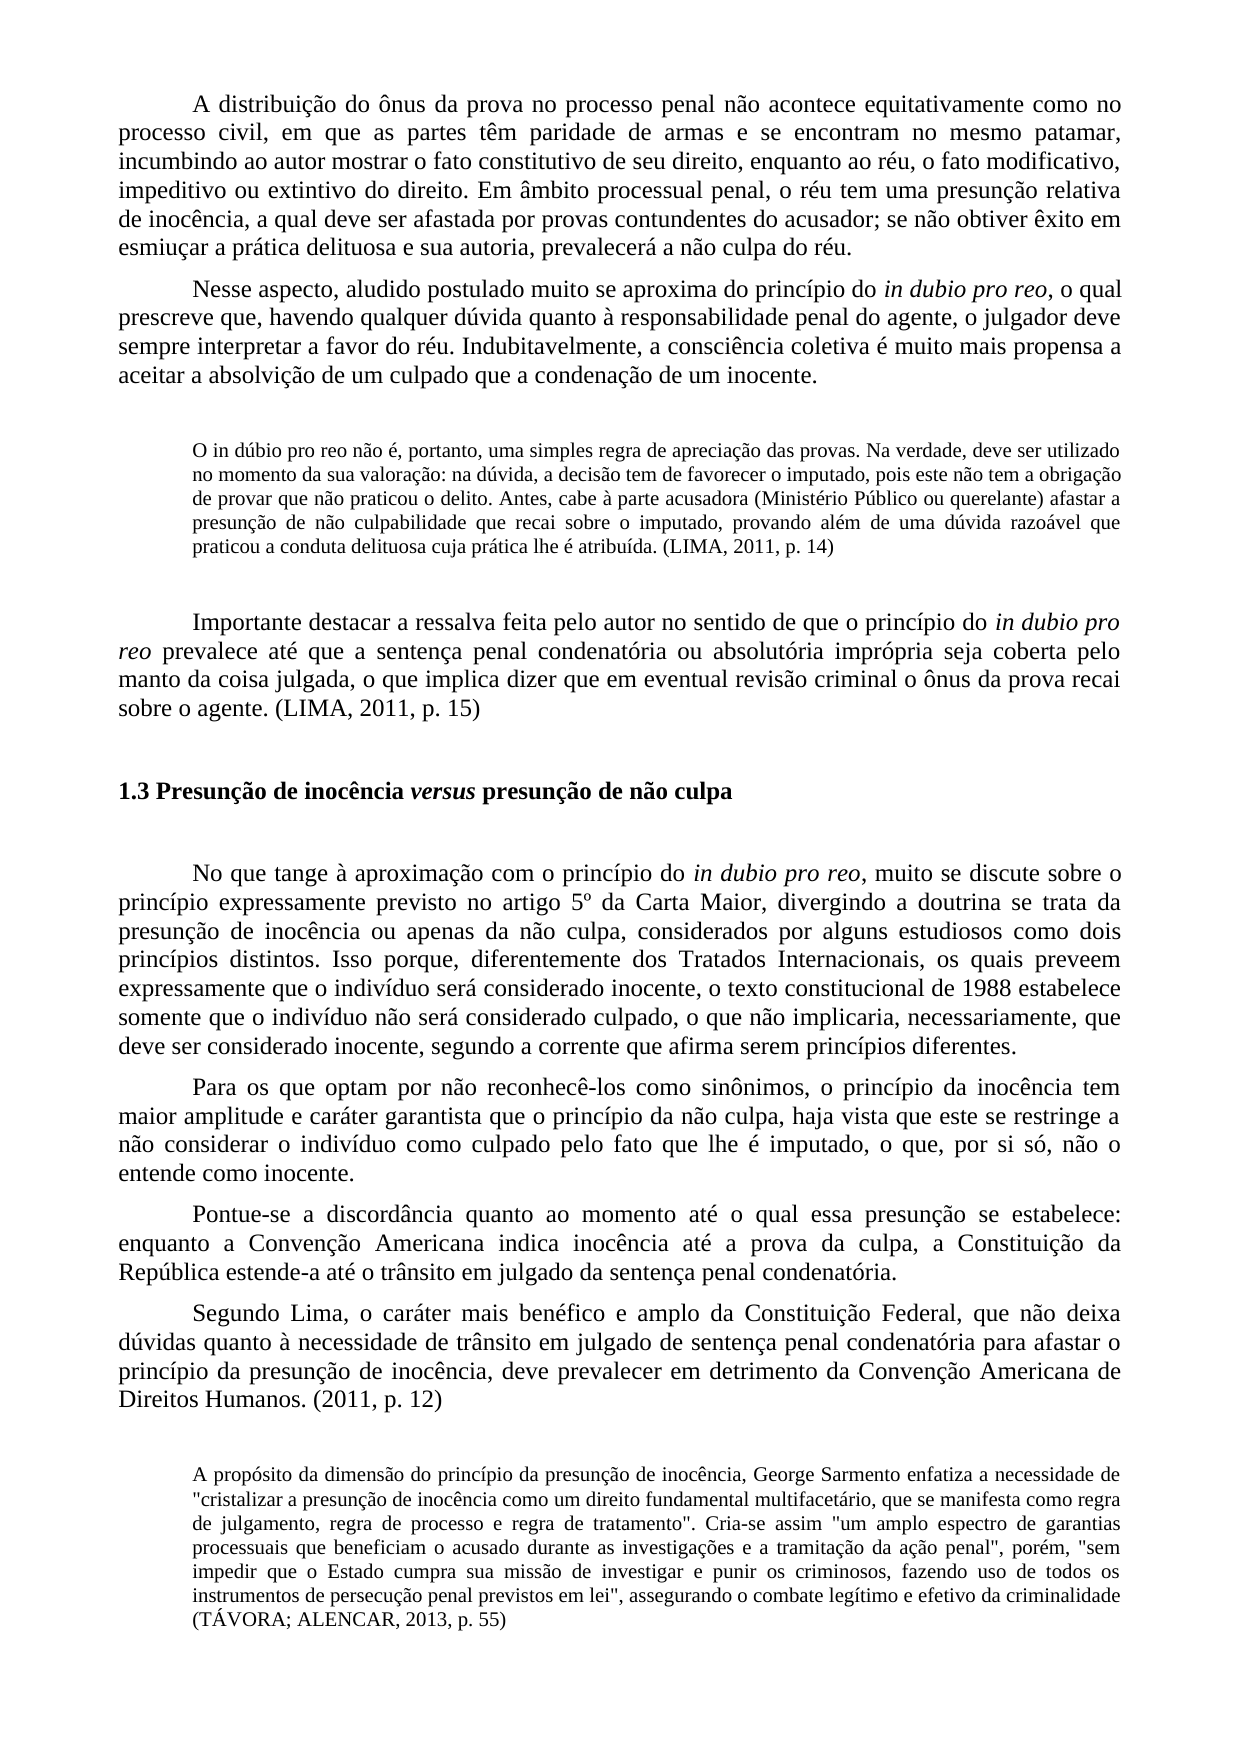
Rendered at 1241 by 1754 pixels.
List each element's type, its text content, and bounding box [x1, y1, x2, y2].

text O in dúbio pro reo não é, portanto, uma simples regra de apreciação das provas. Na verdade, deve ser utilizado no momento da sua valoração: na dúvida, a decisão tem de favorecer o imputado, pois este não tem a obrigação de provar que não praticou o delito. Antes, cabe à parte acusadora (Ministério Público ou querelante) afastar a presunção de não culpabilidade que recai sobre o imputado, provando além de uma dúvida razoável que praticou a conduta delituosa cuja prática lhe é atribuída. (LIMA, 2011, p. 14) [192, 438, 1122, 558]
text A distribuição do ônus da prova no processo penal não acontece equitativamente como no processo civil, em que as partes têm paridade de armas e se encontram no mesmo patamar, incumbindo ao autor mostrar o fato constitutivo de seu direito, enquanto ao réu, o fato modificativo, impeditivo ou extintivo do direito. Em âmbito processual penal, o réu tem uma presunção relativa de inocência, a qual deve ser afastada por provas contundentes do acusador; se não obtiver êxito em esmiuçar a prática delituosa e sua autoria, prevalecerá a não culpa do réu. [118, 89, 1122, 261]
text Para os que optam por não reconhecê-los como sinônimos, o princípio da inocência tem maior amplitude e caráter garantista que o princípio da não culpa, haja vista que este se restringe a não considerar o indivíduo como culpado pelo fato que lhe é imputado, o que, por si só, não o entende como inocente. [118, 1072, 1122, 1187]
text Segundo Lima, o caráter mais benéfico e amplo da Constituição Federal, que não deixa dúvidas quanto à necessidade de trânsito em julgado de sentença penal condenatória para afastar o princípio da presunção de inocência, deve prevalecer em detrimento da Convenção Americana de Direitos Humanos. (2011, p. 12) [118, 1298, 1122, 1413]
text No que tange à aproximação com o princípio do in dubio pro reo, muito se discute sobre o princípio expressamente previsto no artigo 5º da Carta Maior, divergindo a doutrina se trata da presunção de inocência ou apenas da não culpa, considerados por alguns estudiosos como dois princípios distintos. Isso porque, diferentemente dos Tratados Internacionais, os quais preveem expressamente que o indivíduo será considerado inocente, o texto constitucional de 1988 estabelece somente que o indivíduo não será considerado culpado, o que não implicaria, necessariamente, que deve ser considerado inocente, segundo a corrente que afirma serem princípios diferentes. [118, 858, 1122, 1059]
text 1.3 Presunção de inocência versus presunção de não culpa [118, 776, 1122, 804]
text Importante destacar a ressalva feita pelo autor no sentido de que o princípio do in dubio pro reo prevalece até que a sentença penal condenatória ou absolutória imprópria seja coberta pelo manto da coisa julgada, o que implica dizer que em eventual revisão criminal o ônus da prova recai sobre o agente. (LIMA, 2011, p. 15) [118, 607, 1122, 722]
text Pontue-se a discordância quanto ao momento até o qual essa presunção se estabelece: enquanto a Convenção Americana indica inocência até a prova da culpa, a Constituição da República estende-a até o trânsito em julgado da sentença penal condenatória. [118, 1199, 1122, 1286]
text Nesse aspecto, aludido postulado muito se aproxima do princípio do in dubio pro reo, o qual prescreve que, havendo qualquer dúvida quanto à responsabilidade penal do agente, o julgador deve sempre interpretar a favor do réu. Indubitavelmente, a consciência coletiva é muito mais propensa a aceitar a absolvição de um culpado que a condenação de um inocente. [118, 274, 1122, 389]
text A propósito da dimensão do princípio da presunção de inocência, George Sarmento enfatiza a necessidade de "cristalizar a presunção de inocência como um direito fundamental multifacetário, que se manifesta como regra de julgamento, regra de processo e regra de tratamento". Cria-se assim "um amplo espectro de garantias processuais que beneficiam o acusado durante as investigações e a tramitação da ação penal", porém, "sem impedir que o Estado cumpra sua missão de investigar e punir os criminosos, fazendo uso de todos os instrumentos de persecução penal previstos em lei", assegurando o combate legítimo e efetivo da criminalidade (TÁVORA; ALENCAR, 2013, p. 55) [192, 1462, 1122, 1631]
